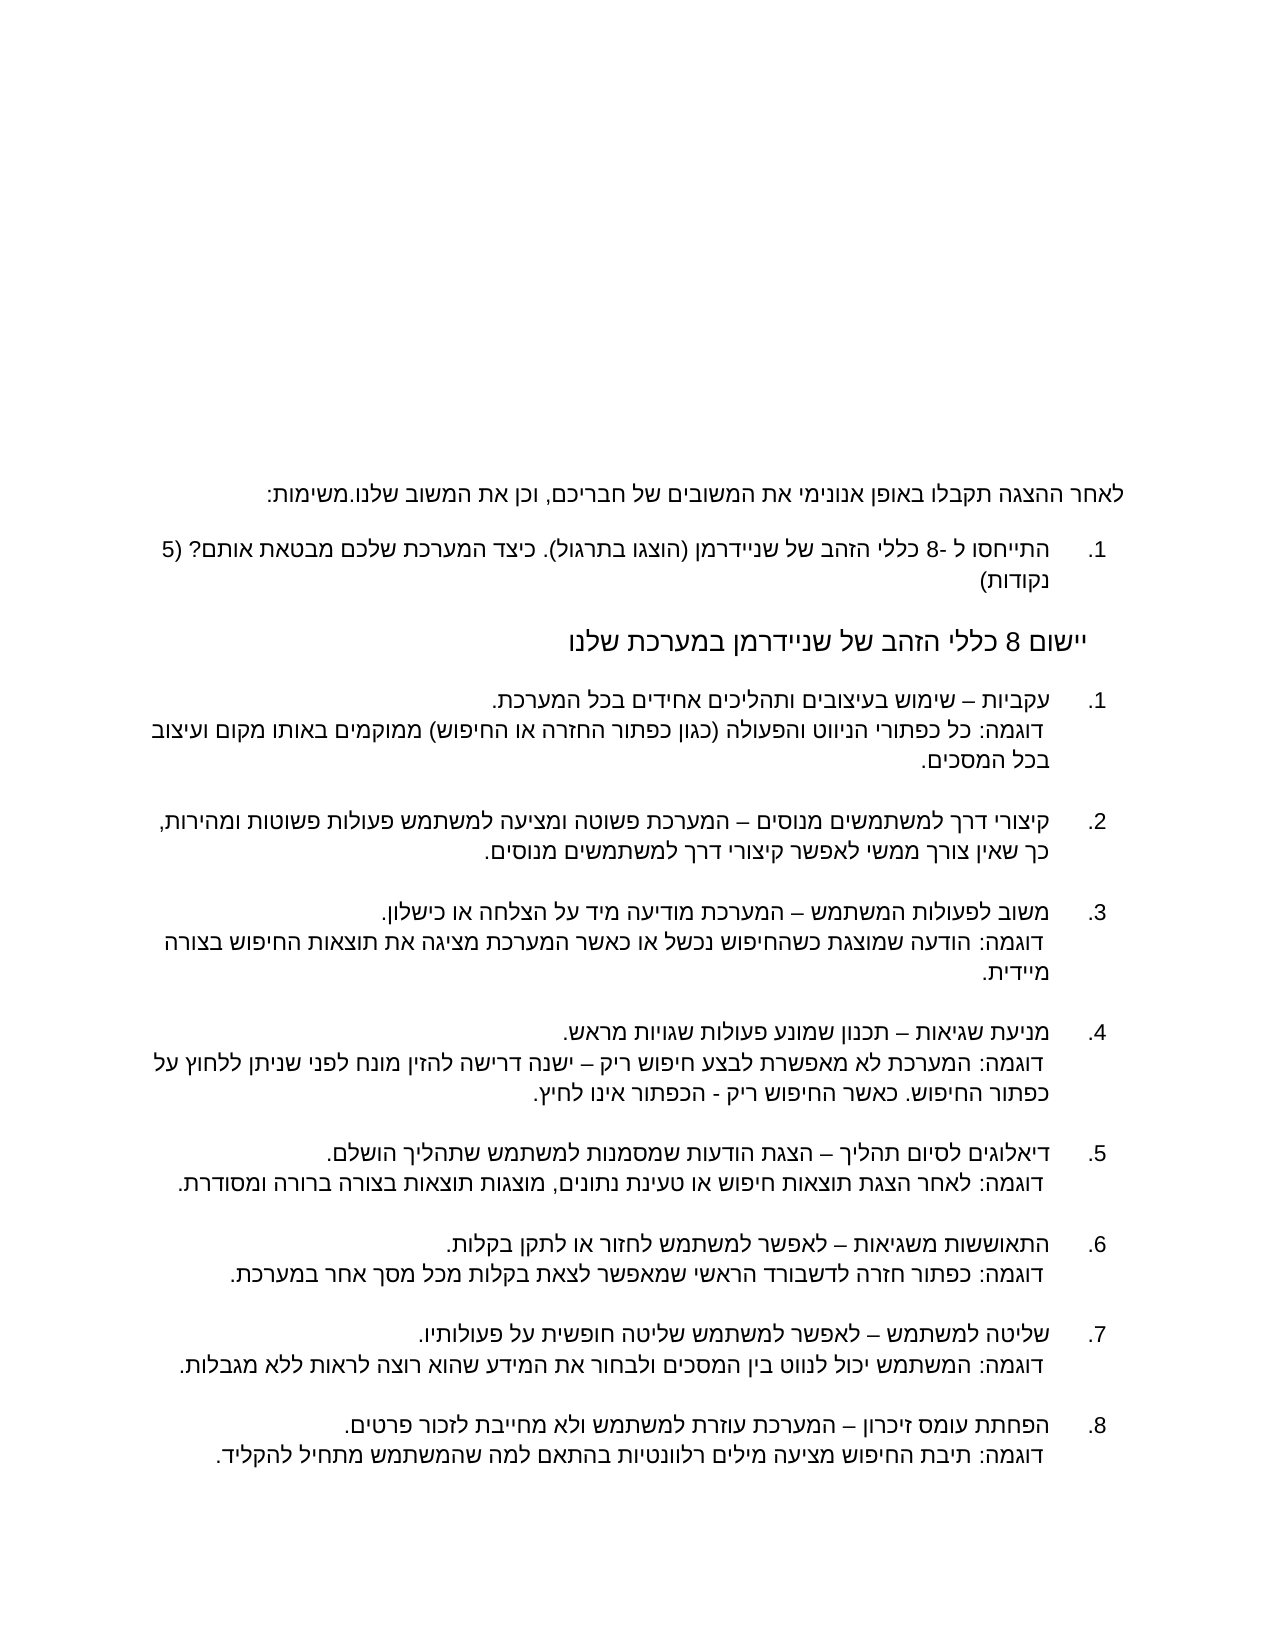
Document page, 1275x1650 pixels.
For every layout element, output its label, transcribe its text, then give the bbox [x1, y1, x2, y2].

list מניעת שגיאות – תכנון שמונע פעולות שגויות מראש. דוגמה: המערכת לא מאפשרת לבצע חיפוש ריק – ישנה דרישה להזין מונח לפני שניתן ללחוץ על כפתור החיפוש. כאשר החיפוש ריק - הכפתור אינו לחיץ. [150, 1019, 1087, 1136]
text לאחר ההצגה תקבלו באופן אנונימי את המשובים של חבריכם, וכן את המשוב שלנו.משימות: [150, 481, 1125, 508]
list התאוששות משגיאות – לאפשר למשתמש לחזור או לתקן בקלות. דוגמה: כפתור חזרה לדשבורד הראשי שמאפשר לצאת בקלות מכל מסך אחר במערכת. [150, 1231, 1087, 1317]
list שליטה למשתמש – לאפשר למשתמש שליטה חופשית על פעולותיו. דוגמה: המשתמש יכול לנווט בין המסכים ולבחור את המידע שהוא רוצה לראות ללא מגבלות. [150, 1321, 1087, 1408]
list קיצורי דרך למשתמשים מנוסים – המערכת פשוטה ומציעה למשתמש פעולות פשוטות ומהירות, כך שאין צורך ממשי לאפשר קיצורי דרך למשתמשים מנוסים. [150, 808, 1087, 894]
subtitle יישום 8 כללי הזהב של שניידרמן במערכת שלנו [150, 626, 1087, 657]
list דיאלוגים לסיום תהליך – הצגת הודעות שמסמנות למשתמש שתהליך הושלם. דוגמה: לאחר הצגת תוצאות חיפוש או טעינת נתונים, מוצגות תוצאות בצורה ברורה ומסודרת. [150, 1140, 1087, 1227]
list התייחסו ל -8 כללי הזהב של שניידרמן (הוצגו בתרגול). כיצד המערכת שלכם מבטאת אותם? (5 נקודות) [150, 536, 1087, 593]
list עקביות – שימוש בעיצובים ותהליכים אחידים בכל המערכת. דוגמה: כל כפתורי הניווט והפעולה (כגון כפתור החזרה או החיפוש) ממוקמים באותו מקום ועיצוב בכל המסכים. [150, 687, 1087, 804]
list הפחתת עומס זיכרון – המערכת עוזרת למשתמש ולא מחייבת לזכור פרטים. דוגמה: תיבת החיפוש מציעה מילים רלוונטיות בהתאם למה שהמשתמש מתחיל להקליד. [150, 1412, 1087, 1468]
list משוב לפעולות המשתמש – המערכת מודיעה מיד על הצלחה או כישלון. דוגמה: הודעה שמוצגת כשהחיפוש נכשל או כאשר המערכת מציגה את תוצאות החיפוש בצורה מיידית. [150, 898, 1087, 1015]
